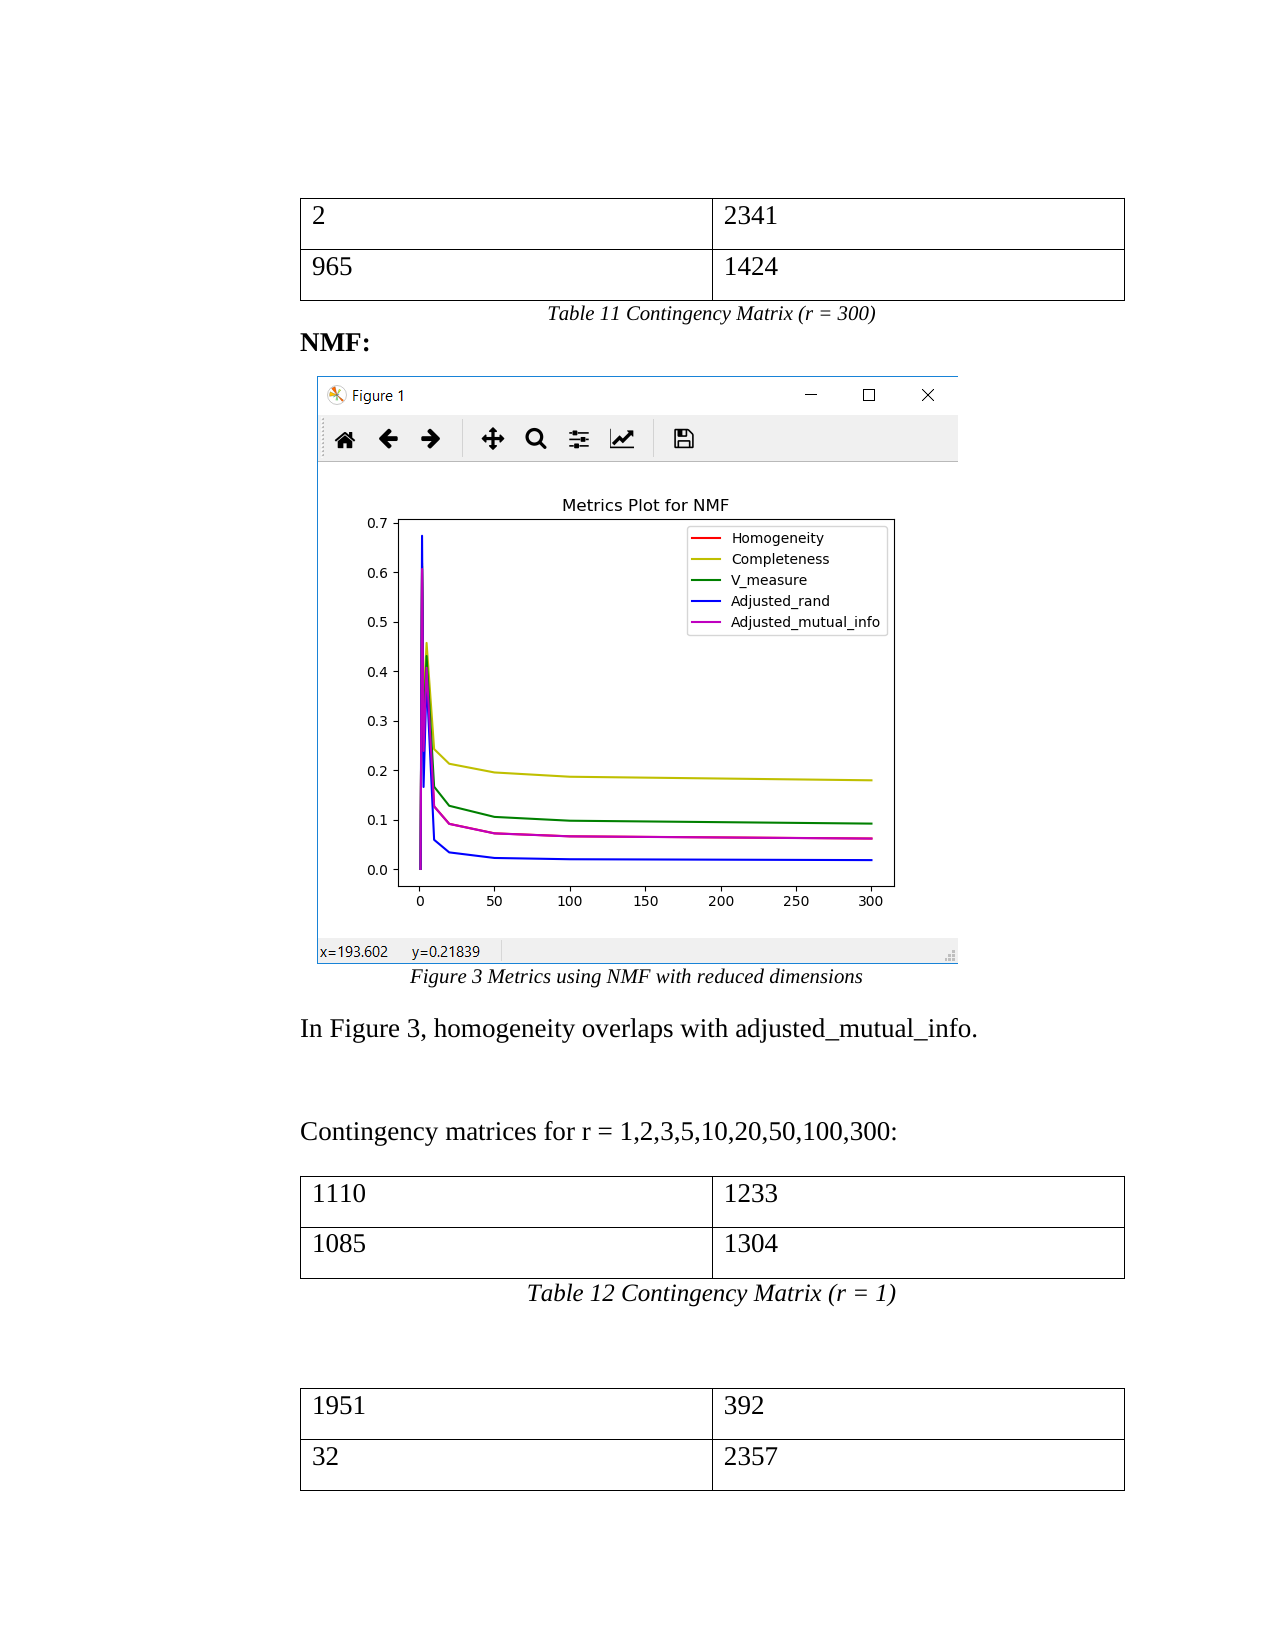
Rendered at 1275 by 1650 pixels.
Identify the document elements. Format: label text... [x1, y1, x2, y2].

list Table 12 Contingency Matrix (r = 1) [300, 1279, 1125, 1307]
list NMF: [300, 327, 1125, 358]
list In Figure 3, homogeneity overlaps with adjusted_mutual_info. [300, 1012, 1125, 1043]
list Table 11 Contingency Matrix (r = 300) [300, 301, 1125, 325]
table_cell 32 [301, 1440, 712, 1490]
table_cell 1424 [713, 250, 1124, 299]
table_header 392 [713, 1389, 1124, 1439]
table_cell 1304 [713, 1228, 1124, 1277]
text Contingency matrices for r = 1,2,3,5,10,20,50,100,300: [300, 1115, 1125, 1146]
table_header 1233 [713, 1177, 1124, 1227]
table_cell 2357 [713, 1440, 1124, 1490]
table_header 1951 [301, 1389, 712, 1439]
text Figure 3 Metrics using NMF with reduced dimensions [150, 964, 1125, 988]
table_header 1110 [301, 1177, 712, 1227]
table_cell 1085 [301, 1228, 712, 1277]
picture [317, 376, 958, 964]
table_header 2341 [713, 199, 1124, 249]
table_cell 965 [301, 250, 712, 299]
table_header 2 [301, 199, 712, 249]
